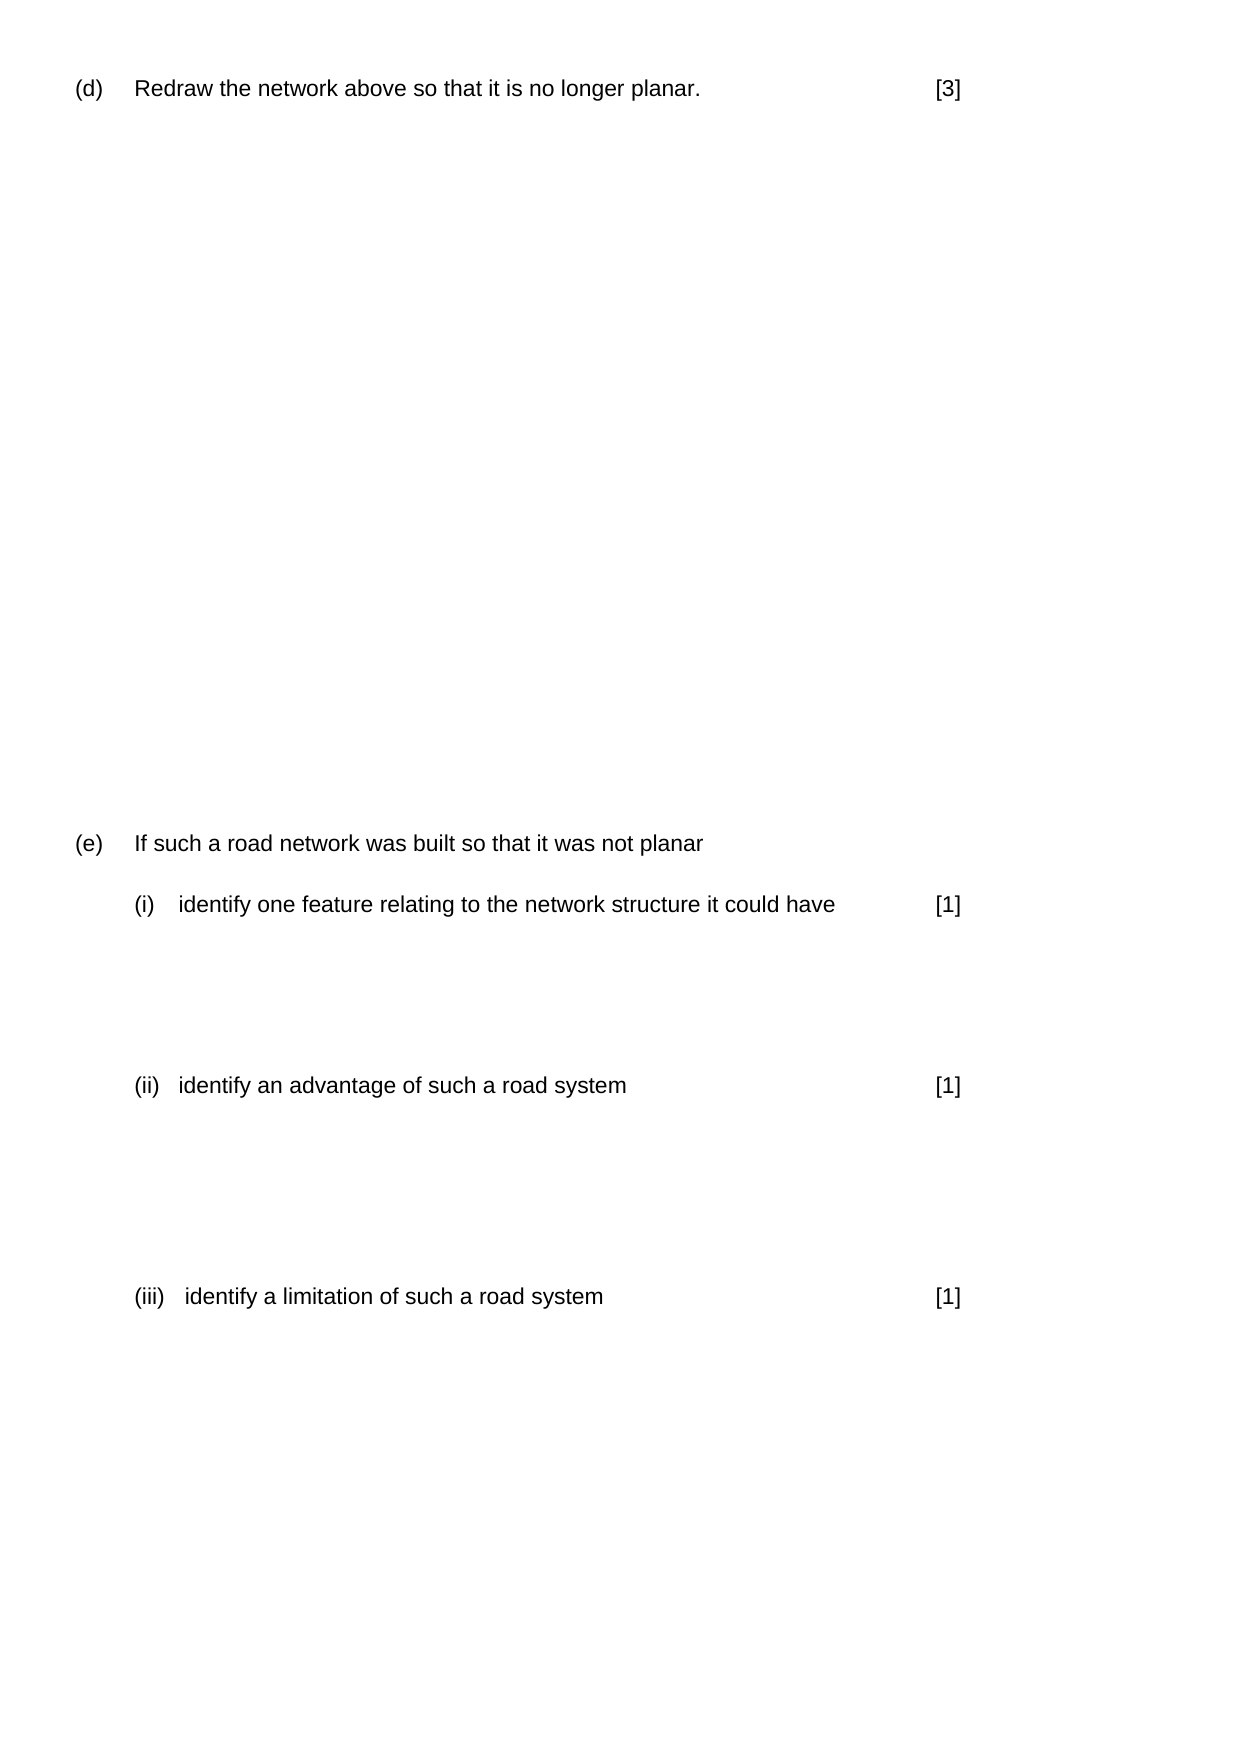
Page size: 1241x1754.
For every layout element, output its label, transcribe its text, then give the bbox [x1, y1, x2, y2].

text (d) Redraw the network above so that it is no longer planar. [3] [75, 75, 1165, 101]
text (iii) identify a limitation of such a road system [1] [75, 1283, 1165, 1310]
text (ii) identify an advantage of such a road system [1] [75, 1072, 1165, 1098]
text (e) If such a road network was built so that it was not planar [75, 830, 1165, 857]
text (i) identify one feature relating to the network structure it could have [1] [75, 891, 1165, 917]
